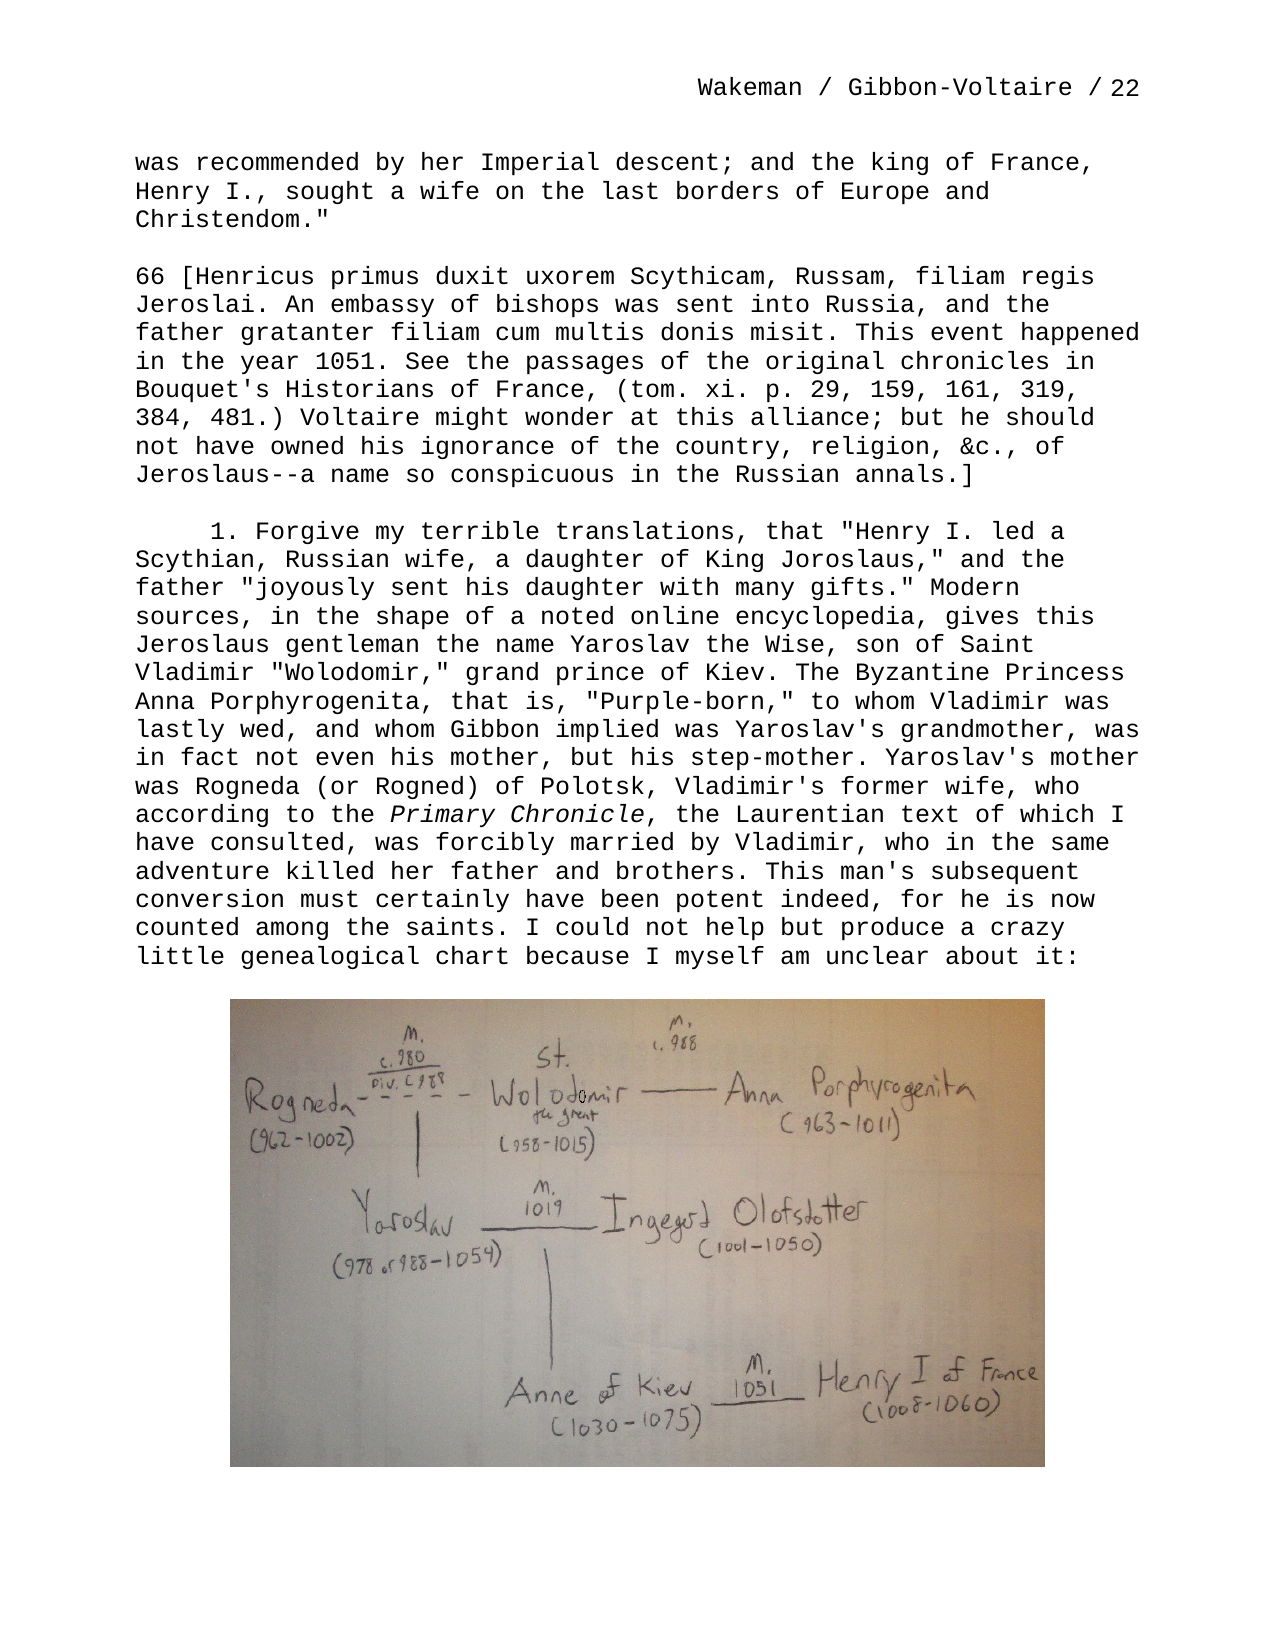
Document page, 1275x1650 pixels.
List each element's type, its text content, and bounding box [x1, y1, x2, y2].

text 1. Forgive my terrible translations, that "Henry I. led a Scythian, Russian wife, a daughter of King Joroslaus," and the father "joyously sent his daughter with many gifts." Modern sources, in the shape of a noted online encyclopedia, gives this Jeroslaus gentleman the name Yaroslav the Wise, son of Saint Vladimir "Wolodomir," grand prince of . The Byzantine Princess Anna Porphyrogenita, that is, "Purple-born," to whom was lastly wed, and whom Gibbon implied was Yaroslav's grandmother, was in fact not even his mother, but his step-mother. Yaroslav's mother was Rogneda (or Rogned) of Polotsk, 's former wife, who according to the Primary Chronicle, the Laurentian text of which I have consulted, was forcibly married by , who in the same adventure killed her father and brothers. This man's subsequent conversion must certainly have been potent indeed, for he is now counted among the saints. I could not help but produce a crazy little genealogical chart because I myself am unclear about it: [135, 518, 1140, 972]
text 66 [Henricus primus duxit uxorem Scythicam, Russam, filiam regis Jeroslai. An embassy of bishops was sent into , and the father gratanter filiam cum multis donis misit. This event happened in the year 1051. See the passages of the original chronicles in Bouquet's Historians of France, (tom. xi. p. 29, 159, 161, 319, 384, 481.) Voltaire might wonder at this alliance; but he should not have owned his ignorance of the country, religion, &c., of Jeroslaus--a name so conspicuous in the Russian annals.] [135, 263, 1140, 490]
picture [230, 999, 1045, 1467]
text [135, 150, 1140, 235]
